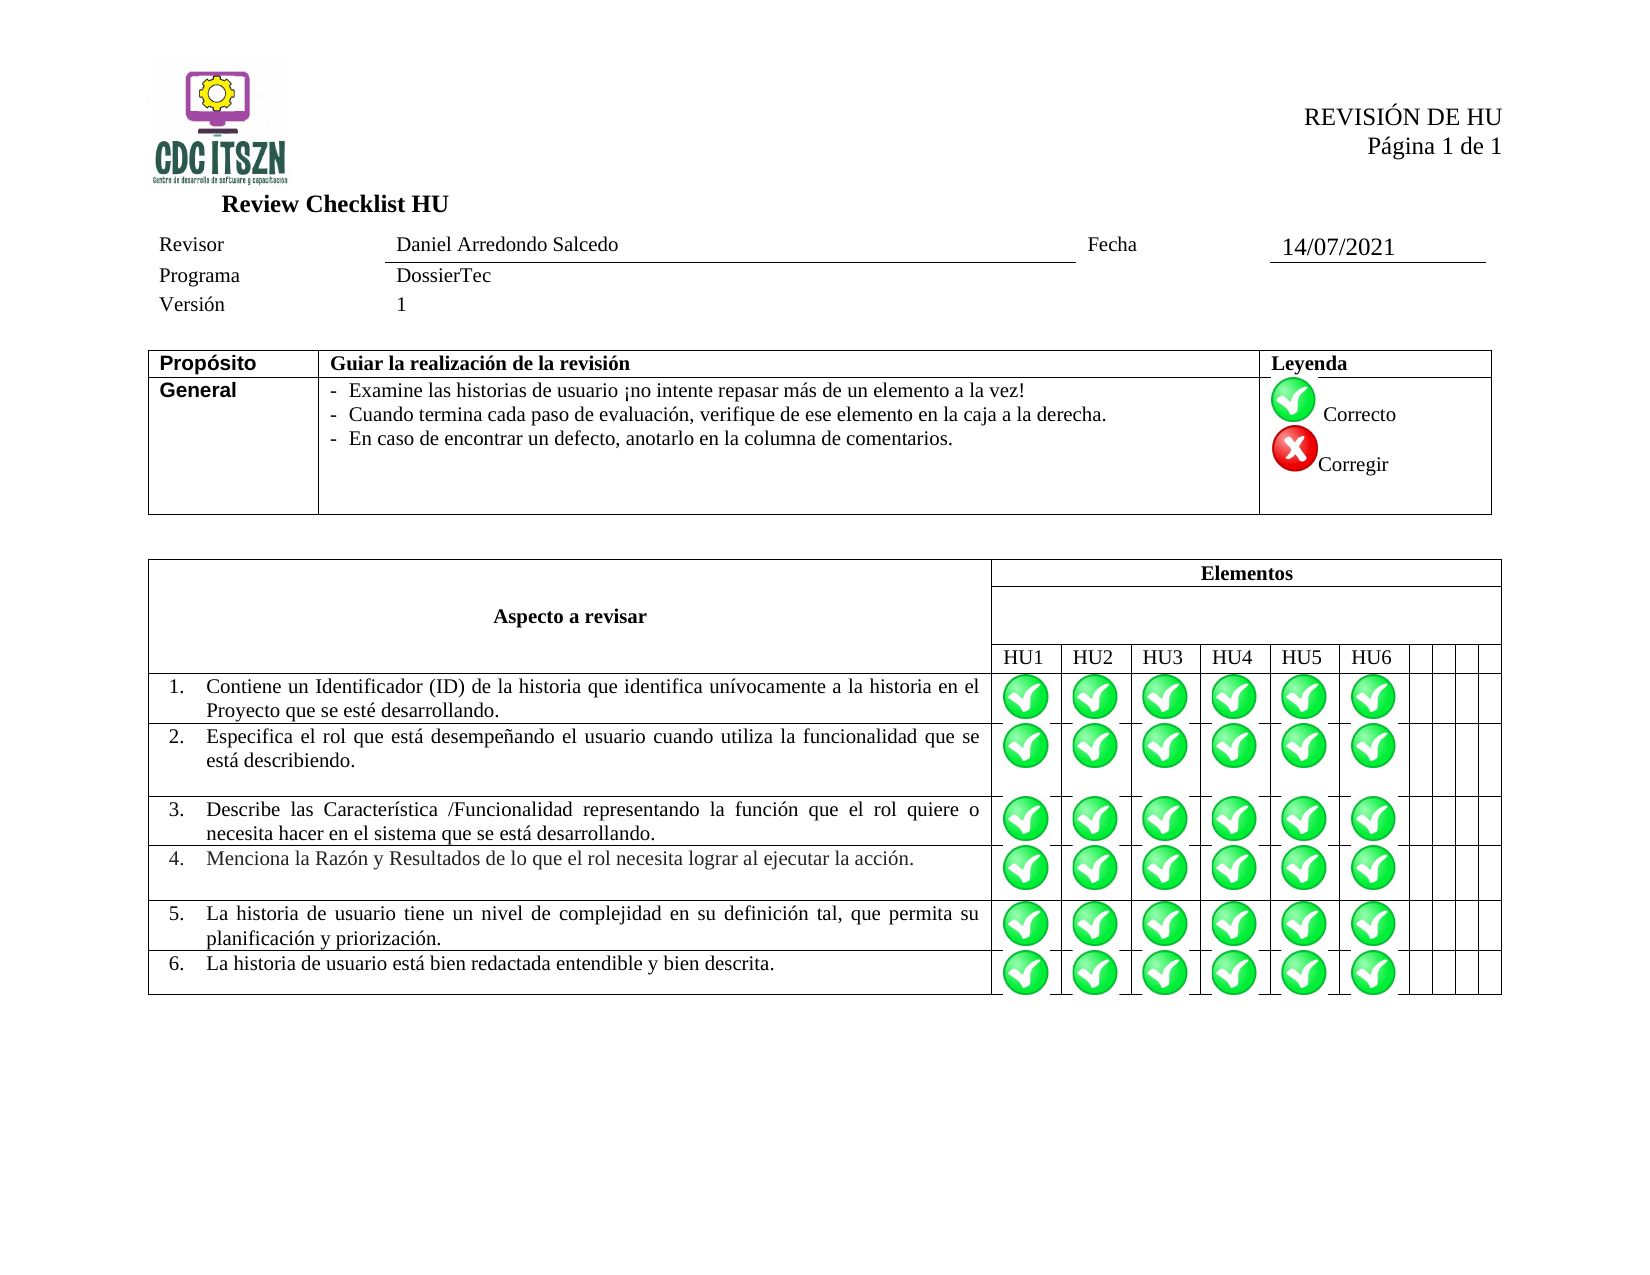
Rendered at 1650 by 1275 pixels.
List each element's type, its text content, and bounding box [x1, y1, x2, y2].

table_cell [1433, 797, 1455, 845]
picture [1281, 674, 1329, 719]
table_cell [1201, 951, 1211, 994]
table_cell Programa [148, 261, 385, 292]
picture [1351, 950, 1398, 995]
picture [1072, 845, 1120, 890]
table_cell [1410, 901, 1432, 949]
table_cell [1340, 846, 1409, 900]
table_header Propósito [149, 351, 318, 377]
table_cell [992, 724, 1061, 796]
picture [1281, 723, 1329, 768]
table_header Fecha [1076, 232, 1270, 261]
text Review Checklist HU [148, 189, 1502, 217]
picture [1281, 796, 1329, 841]
picture [1142, 950, 1190, 995]
table_cell [1132, 724, 1200, 796]
table_cell [1201, 724, 1270, 796]
table_cell Correcto Corregir [1260, 378, 1491, 514]
picture [1142, 674, 1190, 719]
table_cell [1433, 846, 1455, 900]
table_cell [992, 797, 1061, 845]
picture [1351, 674, 1398, 719]
picture [1211, 950, 1259, 995]
picture [1281, 845, 1329, 890]
table_cell La historia de usuario tiene un nivel de complejidad en su definición tal, que permita su planificación y priorización. [149, 901, 991, 949]
table_cell [992, 951, 1003, 994]
table_cell Versión [148, 292, 385, 321]
table_cell [1062, 674, 1131, 722]
table_cell [1132, 951, 1142, 994]
table_cell [1062, 724, 1131, 796]
table_header Aspecto a revisar [149, 560, 991, 673]
table_cell [1479, 797, 1501, 845]
table_cell [1398, 951, 1409, 994]
table_cell [1479, 724, 1501, 796]
table_cell [1410, 724, 1432, 796]
table_cell HU3 [1132, 645, 1200, 673]
table_cell [992, 674, 1061, 722]
table_cell [1456, 797, 1478, 845]
table_cell [1340, 797, 1409, 845]
table_cell [1201, 797, 1270, 845]
picture [1351, 845, 1398, 890]
table_cell [1271, 674, 1339, 722]
table_cell Contiene un Identificador (ID) de la historia que identifica unívocamente a la historia en el Proyecto que se esté desarrollando. [149, 674, 991, 722]
table_header Revisor [148, 232, 385, 261]
table_cell [1259, 951, 1270, 994]
picture [1072, 901, 1120, 946]
table_cell [1456, 674, 1478, 722]
table_cell [1120, 951, 1131, 994]
table_cell HU5 [1271, 645, 1339, 673]
picture [1211, 796, 1259, 841]
picture [1211, 723, 1259, 768]
table_cell [1410, 797, 1432, 845]
picture [1003, 723, 1050, 768]
table_cell [1410, 645, 1432, 673]
table_header Daniel Arredondo Salcedo [385, 232, 1076, 261]
picture [1271, 425, 1318, 472]
picture [147, 56, 290, 189]
picture [1072, 950, 1120, 995]
table_cell [992, 846, 1061, 900]
table_cell Examine las historias de usuario ¡no intente repasar más de un elemento a la vez! Cuando termina cada paso de evaluación, verifique de ese elemento en la caja a la derecha. En caso de encontrar un defecto, anotarlo en la columna de comentarios. [319, 378, 1259, 514]
picture [1281, 950, 1329, 995]
picture [1351, 901, 1398, 946]
table_cell [1479, 674, 1501, 722]
table_cell [1479, 901, 1501, 949]
table_cell DossierTec [385, 263, 1076, 292]
picture [1003, 674, 1050, 719]
table_cell HU6 [1340, 645, 1409, 673]
table_cell HU1 [992, 645, 1061, 673]
picture [1003, 845, 1050, 890]
picture [1211, 901, 1259, 946]
table_cell [1479, 846, 1501, 900]
table_cell [1433, 645, 1455, 673]
table_cell [1050, 951, 1061, 994]
table_cell [1132, 846, 1200, 900]
picture [1072, 796, 1120, 841]
table_cell Menciona la Razón y Resultados de lo que el rol necesita lograr al ejecutar la acción. [149, 846, 991, 900]
table_header 14/07/2021 [1270, 232, 1486, 261]
table_cell General [149, 378, 318, 514]
table_cell [1340, 674, 1409, 722]
table_cell [1456, 724, 1478, 796]
picture [1142, 723, 1190, 768]
table_cell [1271, 724, 1339, 796]
table_cell [1479, 645, 1501, 673]
table_cell [1433, 951, 1455, 994]
table_cell [1410, 674, 1432, 722]
picture [1211, 674, 1259, 719]
table_cell [1329, 951, 1339, 994]
table_cell [1340, 951, 1351, 994]
picture [1003, 901, 1050, 946]
table_cell 1 [385, 292, 1076, 321]
table_cell [1062, 846, 1131, 900]
table_cell [1271, 846, 1339, 900]
table_cell HU4 [1201, 645, 1270, 673]
table_cell Especifica el rol que está desempeñando el usuario cuando utiliza la funcionalidad que se está describiendo. [149, 724, 991, 796]
picture [1142, 901, 1190, 946]
table_cell [1479, 951, 1501, 994]
table_cell [1132, 797, 1200, 845]
table_header Leyenda [1260, 351, 1491, 377]
picture [1271, 377, 1318, 422]
table_cell HU2 [1062, 645, 1131, 673]
table_cell [1410, 846, 1432, 900]
table_cell [1456, 901, 1478, 949]
table_cell [1340, 724, 1409, 796]
table_header Guiar la realización de la revisión [319, 351, 1259, 377]
table_cell [992, 587, 1501, 644]
table_cell [1433, 901, 1455, 949]
picture [1351, 723, 1398, 768]
picture [1003, 950, 1050, 995]
table_cell [1201, 901, 1270, 949]
table_cell [1271, 797, 1339, 845]
table_cell [1433, 674, 1455, 722]
table_cell [1201, 846, 1270, 900]
table_cell Describe las Característica /Funcionalidad representando la función que el rol quiere o necesita hacer en el sistema que se está desarrollando. [149, 797, 991, 845]
picture [1211, 845, 1259, 890]
table_header Elementos [992, 560, 1501, 586]
picture [1351, 796, 1398, 841]
table_cell [1456, 951, 1478, 994]
picture [1142, 796, 1190, 841]
table_cell La historia de usuario está bien redactada entendible y bien descrita. [149, 951, 991, 994]
table_cell [1201, 674, 1270, 722]
table_cell [992, 901, 1061, 949]
table_cell [1340, 901, 1409, 949]
table_cell [1132, 674, 1200, 722]
table_cell [1062, 797, 1131, 845]
table_cell [1433, 724, 1455, 796]
table_cell [1456, 645, 1478, 673]
picture [1281, 901, 1329, 946]
picture [1142, 845, 1190, 890]
picture [1072, 723, 1120, 768]
table_cell [1410, 951, 1432, 994]
picture [1072, 674, 1120, 719]
table_cell [1456, 846, 1478, 900]
table_cell [1062, 901, 1131, 949]
table_cell [1271, 951, 1281, 994]
picture [1003, 796, 1050, 841]
table_cell [1132, 901, 1200, 949]
table_cell [1271, 901, 1339, 949]
table_cell [1190, 951, 1200, 994]
table_cell [1062, 951, 1072, 994]
